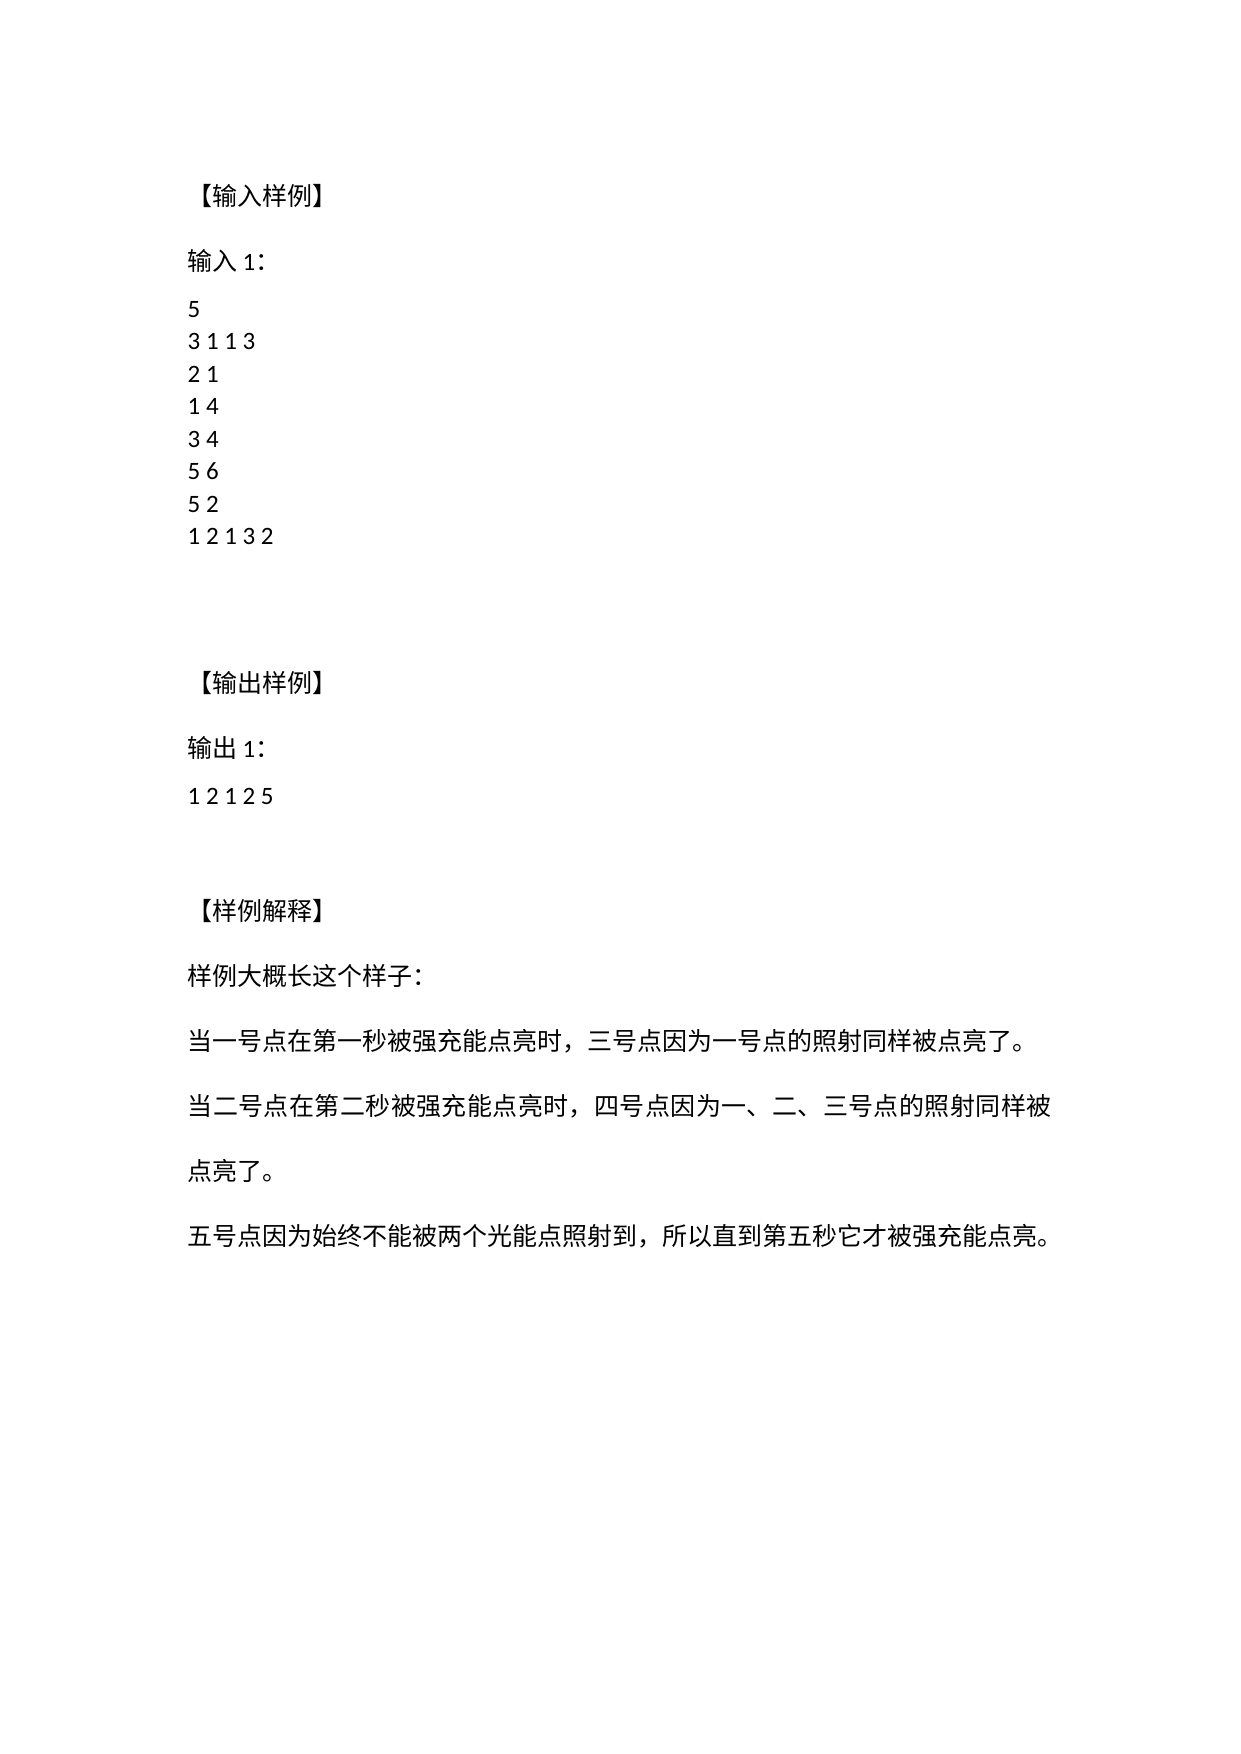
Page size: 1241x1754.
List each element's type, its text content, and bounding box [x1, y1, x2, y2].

text 5 2 [187, 487, 1053, 519]
text 5 [187, 292, 1053, 324]
text 当一号点在第一秒被强充能点亮时，三号点因为一号点的照射同样被点亮了。 [187, 1007, 1053, 1072]
text 2 1 [187, 357, 1053, 389]
text 3 4 [187, 422, 1053, 454]
text 3 1 1 3 [187, 324, 1053, 357]
text 【输出样例】 [187, 649, 1053, 714]
text 输出1： [187, 714, 1053, 779]
text 【样例解释】 [187, 877, 1053, 942]
text 样例大概长这个样子： [187, 942, 1053, 1007]
text 五号点因为始终不能被两个光能点照射到，所以直到第五秒它才被强充能点亮。 [187, 1202, 1053, 1267]
text 1 2 1 2 5 [187, 779, 1053, 812]
text 输入1： [187, 227, 1053, 292]
text 【输入样例】 [187, 162, 1053, 227]
text 当二号点在第二秒被强充能点亮时，四号点因为一、二、三号点的照射同样被点亮了。 [187, 1072, 1053, 1202]
text 5 6 [187, 454, 1053, 487]
text 1 4 [187, 389, 1053, 422]
text 1 2 1 3 2 [187, 519, 1053, 552]
